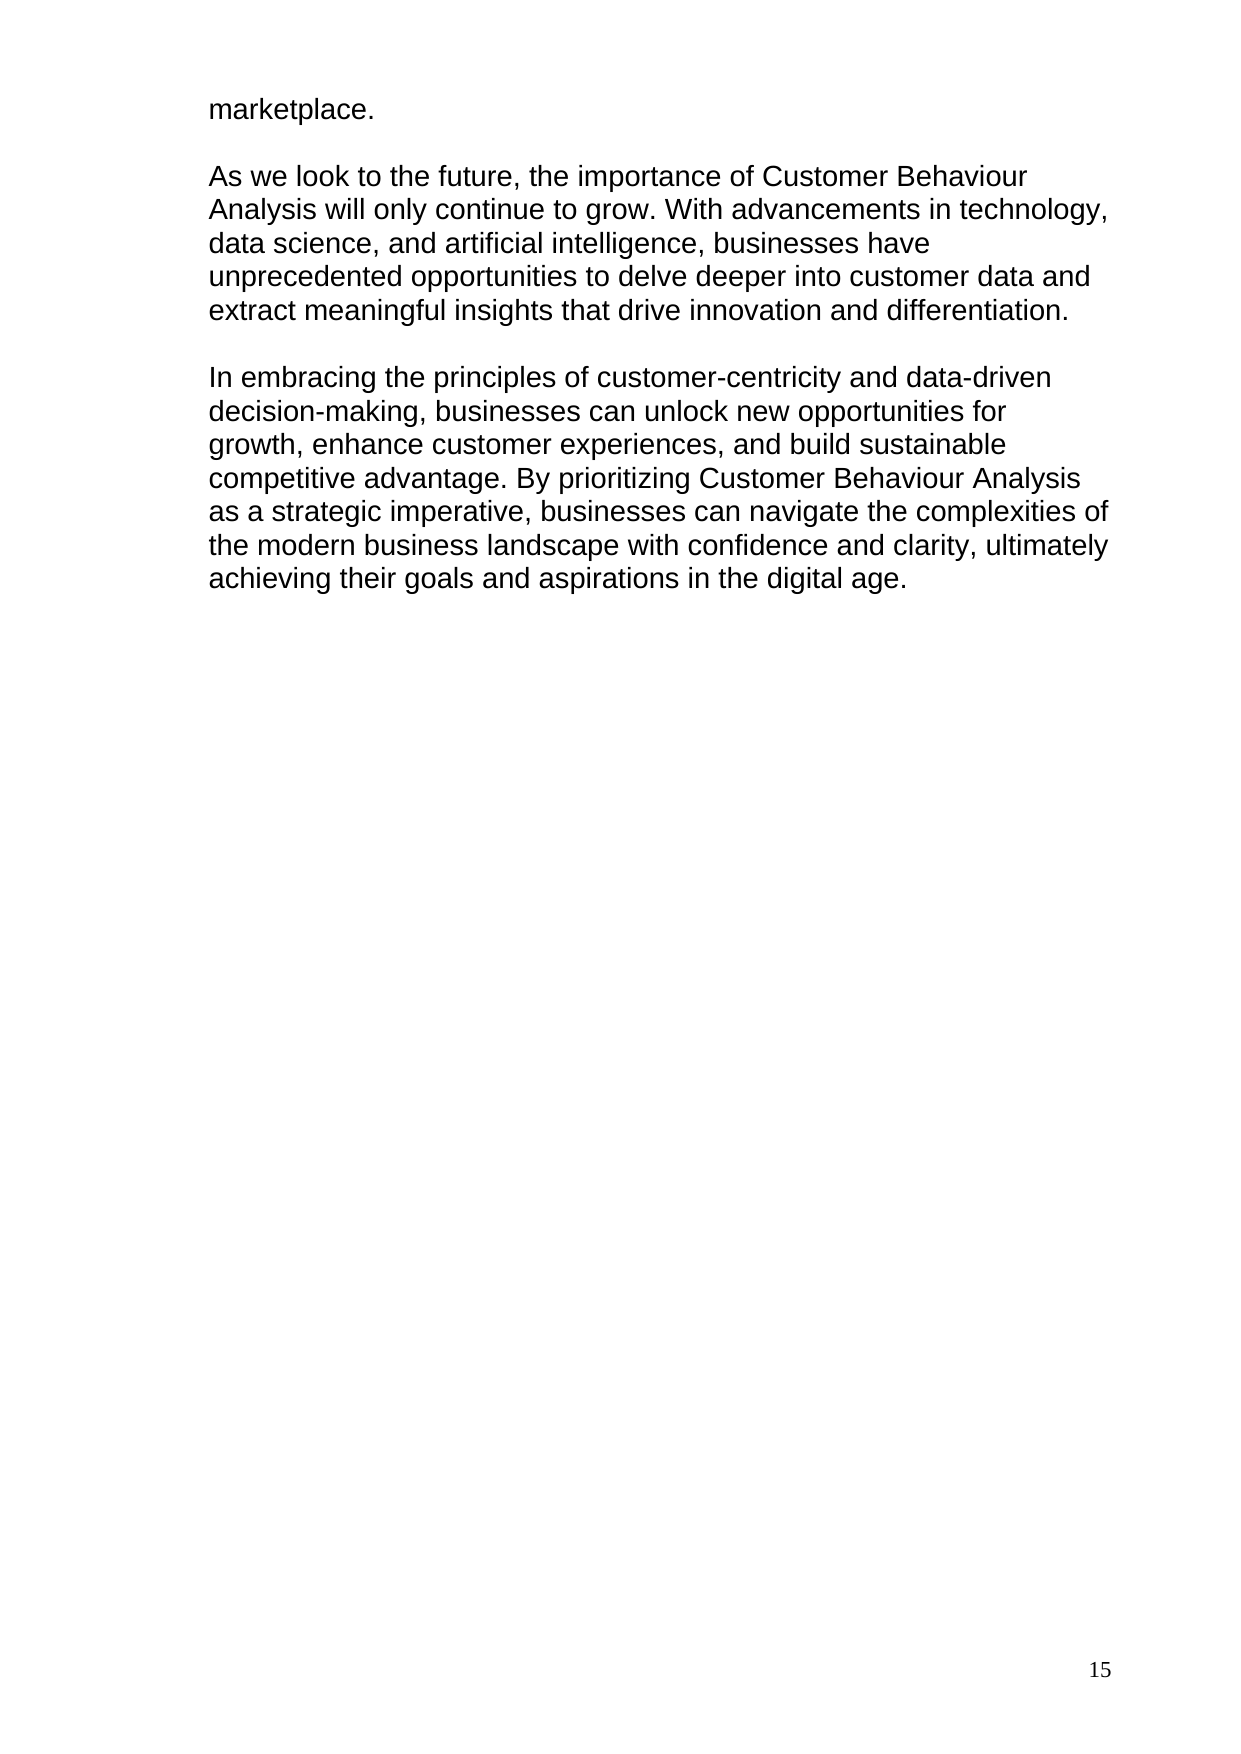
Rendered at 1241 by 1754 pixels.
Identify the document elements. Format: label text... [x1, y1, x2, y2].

text As we look to the future, the importance of Customer Behaviour Analysis will only continue to grow. With advancements in technology, data science, and artificial intelligence, businesses have unprecedented opportunities to delve deeper into customer data and extract meaningful insights that drive innovation and differentiation. [208, 159, 1111, 326]
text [208, 92, 1111, 125]
text In embracing the principles of customer-centricity and data-driven decision-making, businesses can unlock new opportunities for growth, enhance customer experiences, and build sustainable competitive advantage. By prioritizing Customer Behaviour Analysis as a strategic imperative, businesses can navigate the complexities of the modern business landscape with confidence and clarity, ultimately achieving their goals and aspirations in the digital age. [208, 360, 1111, 595]
